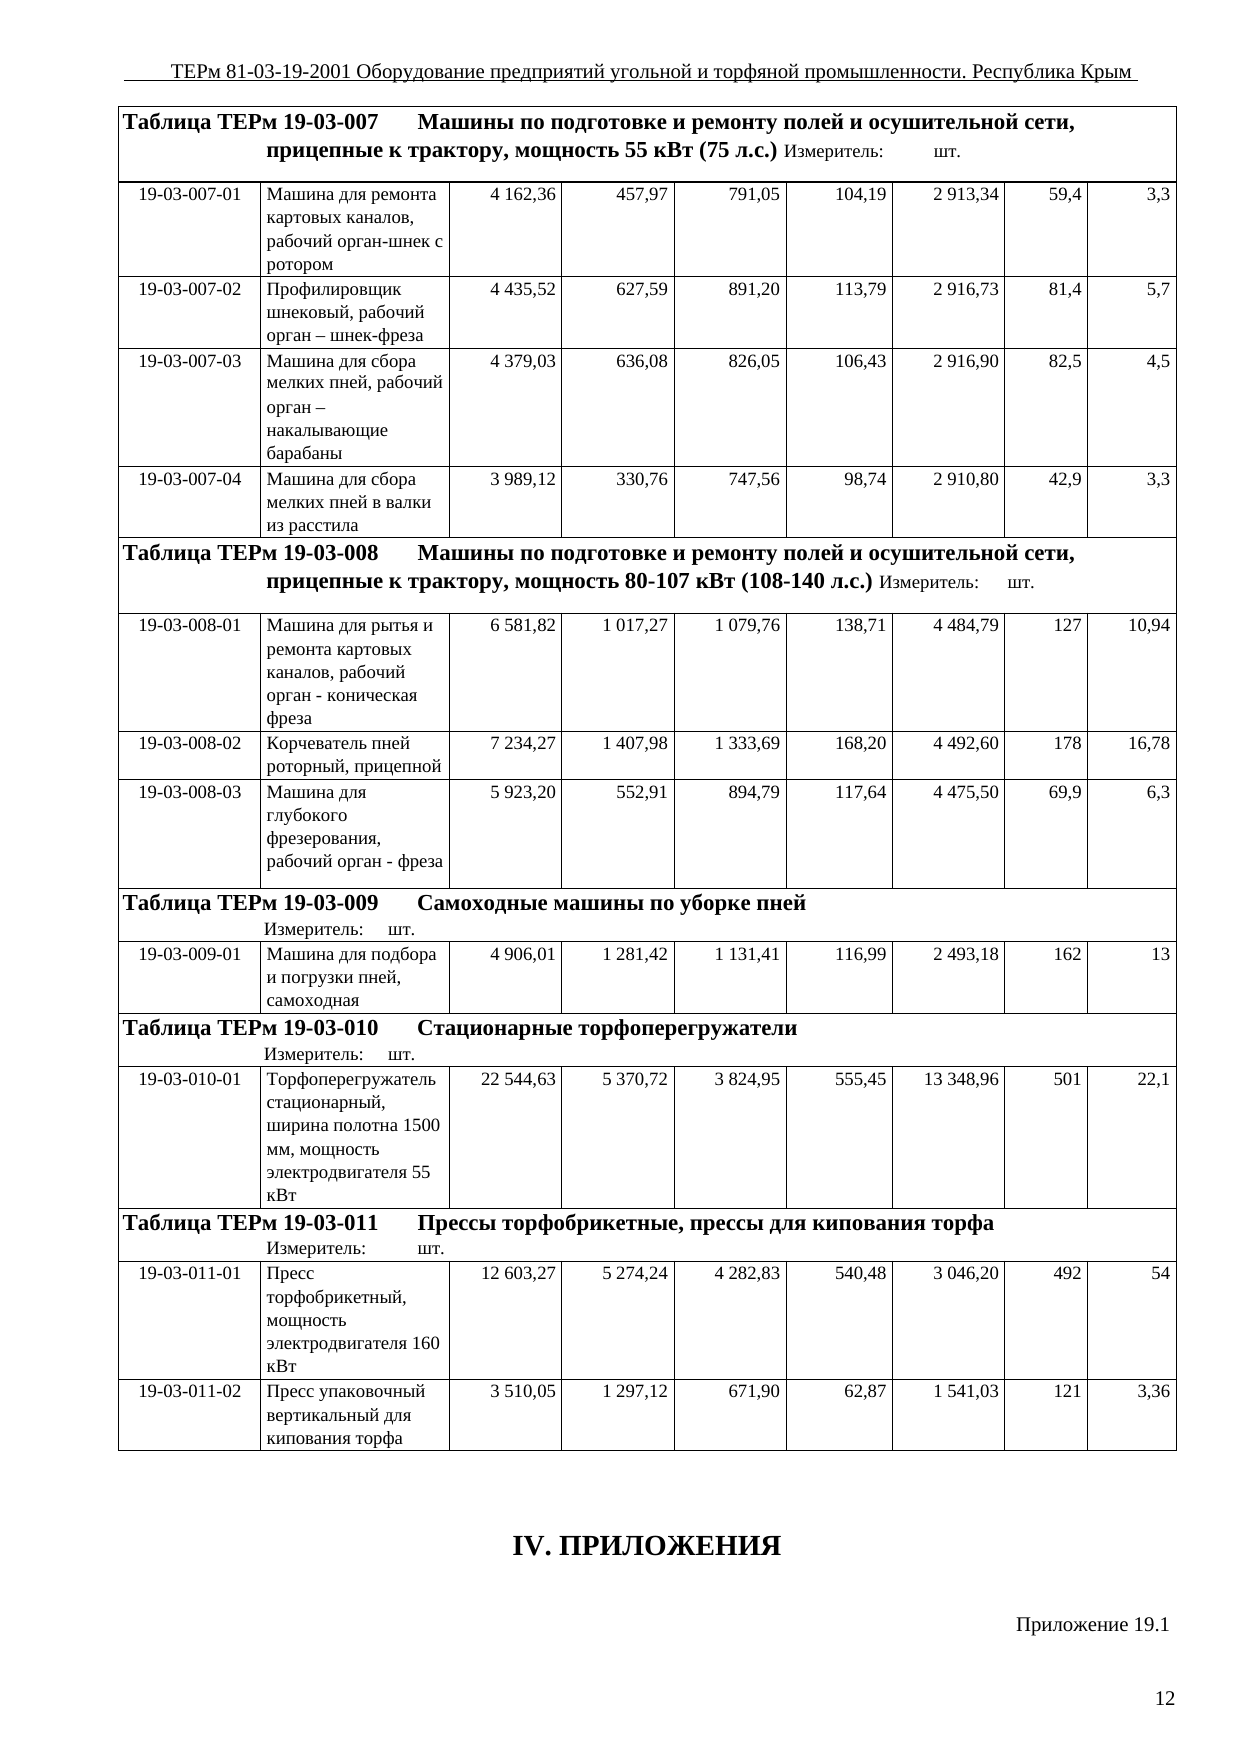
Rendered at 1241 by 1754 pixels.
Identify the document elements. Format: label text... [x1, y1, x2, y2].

table_cell [1088, 1014, 1176, 1066]
table_cell 19-03-007-01 [119, 183, 260, 276]
table_cell 4 162,36 [450, 183, 561, 276]
table_cell 16,78 [1088, 732, 1176, 779]
table_cell 42,9 [1005, 467, 1087, 537]
table_cell 113,79 [787, 277, 892, 348]
table_cell 121 [1005, 1380, 1087, 1450]
table_cell 1 281,42 [562, 942, 674, 1013]
table_cell 3 824,95 [675, 1067, 786, 1207]
table_cell 2 493,18 [893, 942, 1004, 1013]
table_cell 1 131,41 [675, 942, 786, 1013]
table_cell Профилировщик шнековый, рабочий орган – шнек-фреза [261, 277, 449, 348]
table_cell 894,79 [675, 780, 786, 888]
subtitle IV. ПРИЛОЖЕНИЯ [118, 1528, 1175, 1562]
table_cell 2 916,73 [893, 277, 1004, 348]
table_cell 19-03-007-02 [119, 277, 260, 348]
text Приложение 19.1 [118, 1612, 1176, 1636]
table_cell 10,94 [1088, 614, 1176, 731]
table_cell 98,74 [787, 467, 892, 537]
table_cell 330,76 [562, 467, 674, 537]
table_cell Машина для сбора мелких пней, рабочий орган – накалывающие барабаны [261, 349, 449, 466]
table_cell 138,71 [787, 614, 892, 731]
table_cell 891,20 [675, 277, 786, 348]
table_cell 501 [1005, 1067, 1087, 1207]
table_cell 2 910,80 [893, 467, 1004, 537]
table_cell 12 603,27 [450, 1262, 561, 1379]
table_cell 492 [1005, 1262, 1087, 1379]
table_cell [1088, 1209, 1176, 1261]
table_cell 671,90 [675, 1380, 786, 1450]
table_cell 104,19 [787, 183, 892, 276]
table_cell 117,64 [787, 780, 892, 888]
table_cell 2 916,90 [893, 349, 1004, 466]
table_cell Машина для подбора и погрузки пней, самоходная [261, 942, 449, 1013]
table_cell [1088, 538, 1176, 612]
table_cell 552,91 [562, 780, 674, 888]
table_cell 3 046,20 [893, 1262, 1004, 1379]
table_cell Машина для рытья и ремонта картовых каналов, рабочий орган - коническая фреза [261, 614, 449, 731]
table_cell 627,59 [562, 277, 674, 348]
table_cell 3,3 [1088, 467, 1176, 537]
table_cell 1 541,03 [893, 1380, 1004, 1450]
table_cell 636,08 [562, 349, 674, 466]
table_cell 81,4 [1005, 277, 1087, 348]
table_cell 1 079,76 [675, 614, 786, 731]
table_cell 457,97 [562, 183, 674, 276]
table_cell 3,3 [1088, 183, 1176, 276]
table_cell 747,56 [675, 467, 786, 537]
table_cell Пресс упаковочный вертикальный для кипования торфа [261, 1380, 449, 1450]
table_cell 22 544,63 [450, 1067, 561, 1207]
table_cell 1 017,27 [562, 614, 674, 731]
table_cell 826,05 [675, 349, 786, 466]
table_cell 168,20 [787, 732, 892, 779]
table_cell Торфоперегружатель стационарный, ширина полотна 1500 мм, мощность электродвигателя 55 кВт [261, 1067, 449, 1207]
table_cell 5,7 [1088, 277, 1176, 348]
table_cell 4 906,01 [450, 942, 561, 1013]
table_cell [1088, 107, 1176, 181]
table_cell 3 989,12 [450, 467, 561, 537]
table_cell 106,43 [787, 349, 892, 466]
table_cell 54 [1088, 1262, 1176, 1379]
table_cell 13 [1088, 942, 1176, 1013]
table_cell 82,5 [1005, 349, 1087, 466]
table_cell 1 333,69 [675, 732, 786, 779]
table_cell 19-03-009-01 [119, 942, 260, 1013]
table_cell 6,3 [1088, 780, 1176, 888]
table_cell 127 [1005, 614, 1087, 731]
table_cell 116,99 [787, 942, 892, 1013]
table_cell 4,5 [1088, 349, 1176, 466]
table_cell 19-03-008-03 [119, 780, 260, 888]
table_cell 3 510,05 [450, 1380, 561, 1450]
table_cell 5 370,72 [562, 1067, 674, 1207]
table_cell Таблица ТЕРм 19-03-011 Прессы торфобрикетные, прессы для кипования торфа Измеритель: шт. [119, 1209, 1087, 1261]
table_cell 540,48 [787, 1262, 892, 1379]
table_cell 62,87 [787, 1380, 892, 1450]
table_cell 19-03-011-02 [119, 1380, 260, 1450]
table_cell Машина для сбора мелких пней в валки из расстила [261, 467, 449, 537]
table_cell 19-03-008-02 [119, 732, 260, 779]
table_cell 19-03-010-01 [119, 1067, 260, 1207]
table_cell 6 581,82 [450, 614, 561, 731]
table_cell 22,1 [1088, 1067, 1176, 1207]
table_cell 19-03-011-01 [119, 1262, 260, 1379]
table_cell Пресс торфобрикетный, мощность электродвигателя 160 кВт [261, 1262, 449, 1379]
table_cell 5 923,20 [450, 780, 561, 888]
table_cell 2 913,34 [893, 183, 1004, 276]
table_cell 4 492,60 [893, 732, 1004, 779]
table_cell Таблица ТЕРм 19-03-009 Самоходные машины по уборке пней Измеритель: шт. [119, 889, 1087, 941]
table_cell Корчеватель пней роторный, прицепной [261, 732, 449, 779]
table_cell 791,05 [675, 183, 786, 276]
table_cell Таблица ТЕРм 19-03-007 Машины по подготовке и ремонту полей и осушительной сети, прицепные к трактору, мощность 55 кВт (75 л.с.) Измеритель: шт. [119, 107, 1087, 181]
table_cell Машина для глубокого фрезерования, рабочий орган - фреза [261, 780, 449, 888]
table_cell 4 282,83 [675, 1262, 786, 1379]
table_cell 59,4 [1005, 183, 1087, 276]
table_cell 3,36 [1088, 1380, 1176, 1450]
table_cell 1 407,98 [562, 732, 674, 779]
table_cell 4 435,52 [450, 277, 561, 348]
table_cell Машина для ремонта картовых каналов, рабочий орган-шнек с ротором [261, 183, 449, 276]
table_cell 178 [1005, 732, 1087, 779]
table_cell 5 274,24 [562, 1262, 674, 1379]
table_cell 13 348,96 [893, 1067, 1004, 1207]
table_cell 555,45 [787, 1067, 892, 1207]
table_cell 19-03-008-01 [119, 614, 260, 731]
table_cell [1088, 889, 1176, 941]
table_cell 1 297,12 [562, 1380, 674, 1450]
table_cell Таблица ТЕРм 19-03-010 Стационарные торфоперегружатели Измеритель: шт. [119, 1014, 1087, 1066]
table_cell 19-03-007-04 [119, 467, 260, 537]
table_cell 4 379,03 [450, 349, 561, 466]
table_cell 7 234,27 [450, 732, 561, 779]
table_cell 4 475,50 [893, 780, 1004, 888]
table_cell Таблица ТЕРм 19-03-008 Машины по подготовке и ремонту полей и осушительной сети, прицепные к трактору, мощность 80-107 кВт (108-140 л.с.) Измеритель: шт. [119, 538, 1087, 612]
table_cell 19-03-007-03 [119, 349, 260, 466]
table_cell 162 [1005, 942, 1087, 1013]
table_cell 4 484,79 [893, 614, 1004, 731]
table_cell 69,9 [1005, 780, 1087, 888]
